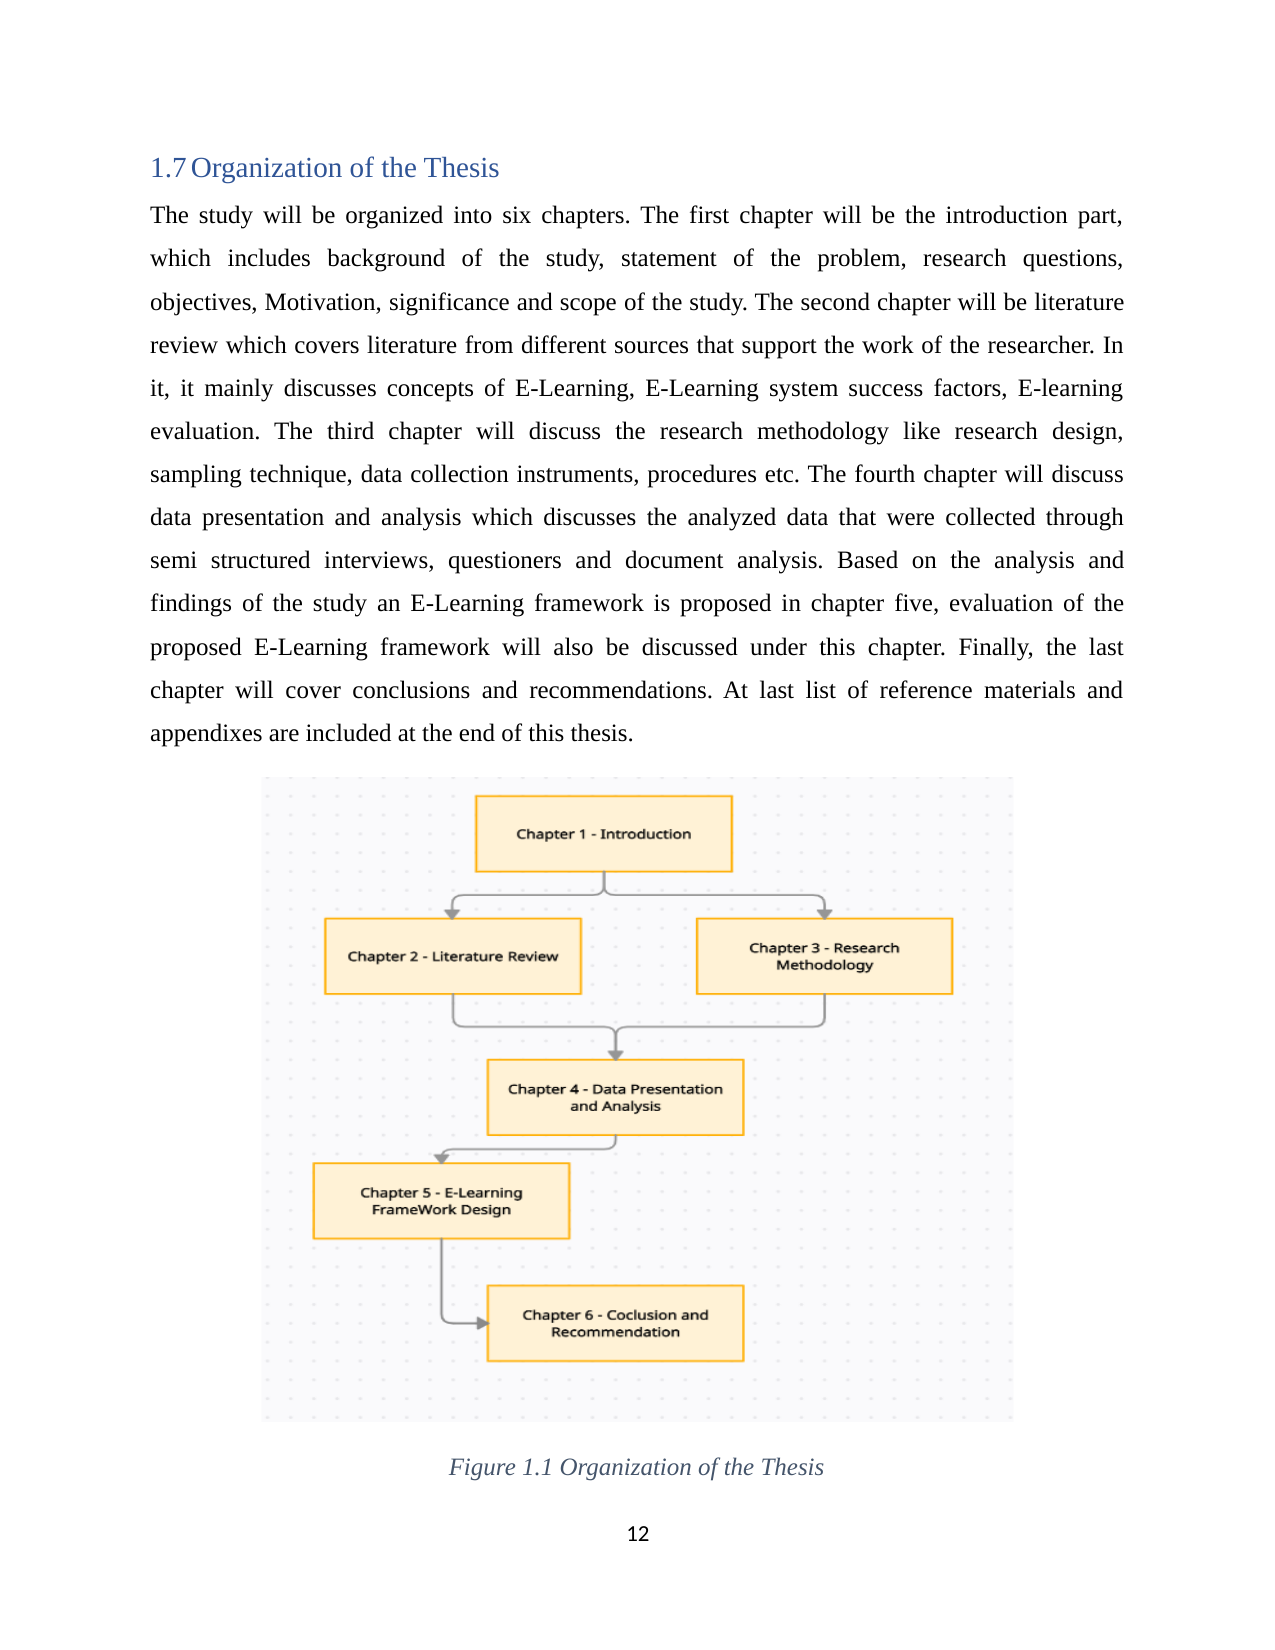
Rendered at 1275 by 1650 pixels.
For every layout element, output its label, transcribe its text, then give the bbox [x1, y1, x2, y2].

subtitle Organization of the Thesis [150, 150, 1125, 183]
text The study will be organized into six chapters. The first chapter will be the introduction part, which includes background of the study, statement of the problem, research questions, objectives, Motivation, significance and scope of the study. The second chapter will be literature review which covers literature from different sources that support the work of the researcher. In it, it mainly discusses concepts of E-Learning, E-Learning system success factors, E-learning evaluation. The third chapter will discuss the research methodology like research design, sampling technique, data collection instruments, procedures etc. The fourth chapter will discuss data presentation and analysis which discusses the analyzed data that were collected through semi structured interviews, questioners and document analysis. Based on the analysis and findings of the study an E-Learning framework is proposed in chapter five, evaluation of the proposed E-Learning framework will also be discussed under this chapter. Finally, the last chapter will cover conclusions and recommendations. At last list of reference materials and appendixes are included at the end of this thesis. [150, 200, 1125, 747]
text Figure 1.1 Organization of the Thesis [150, 1452, 1125, 1481]
picture [261, 777, 1014, 1422]
